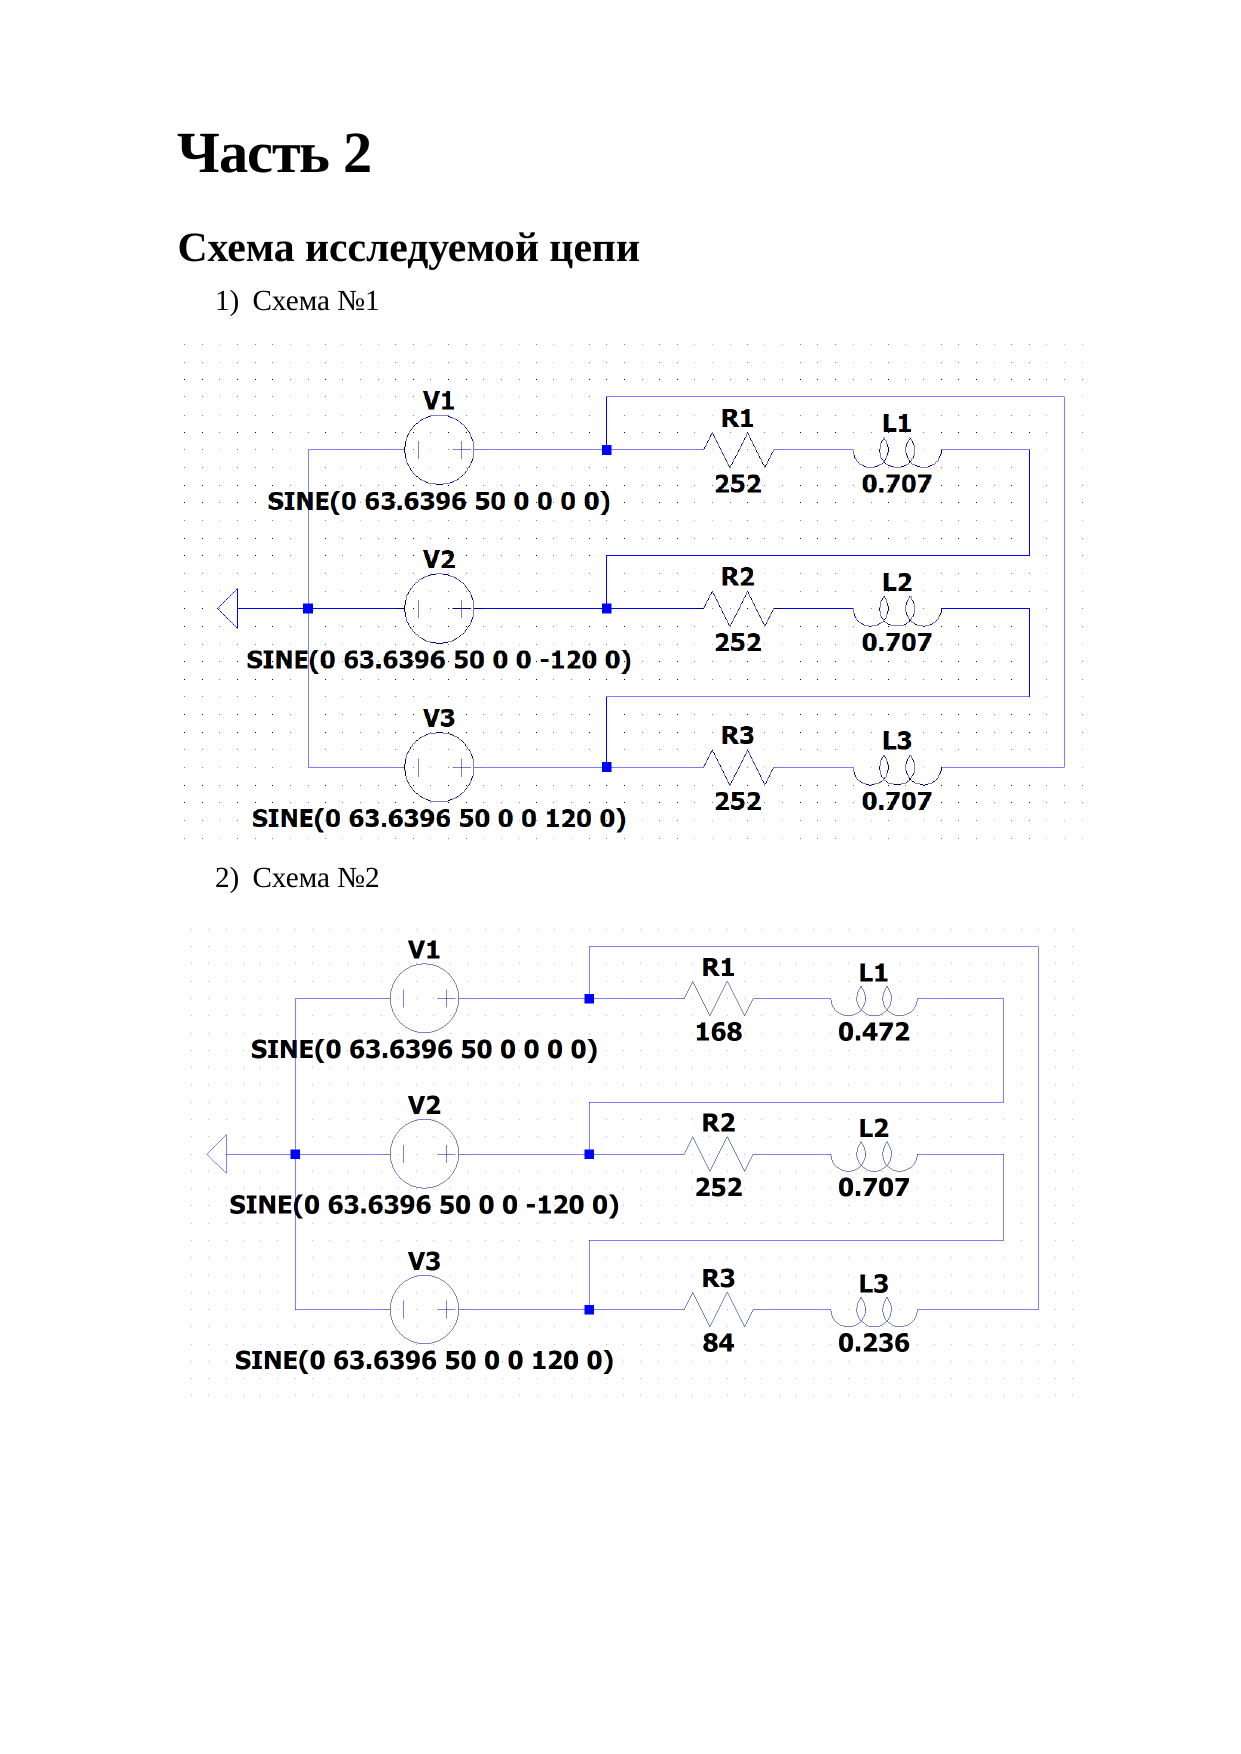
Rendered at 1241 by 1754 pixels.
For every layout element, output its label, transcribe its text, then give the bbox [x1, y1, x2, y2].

subtitle Схема исследуемой цепи [177, 223, 1152, 271]
list Схема №1 [215, 283, 1152, 316]
list Схема №2 [215, 860, 1152, 894]
title Часть 2 [177, 118, 1152, 185]
picture [177, 913, 1083, 1396]
picture [177, 335, 1092, 842]
